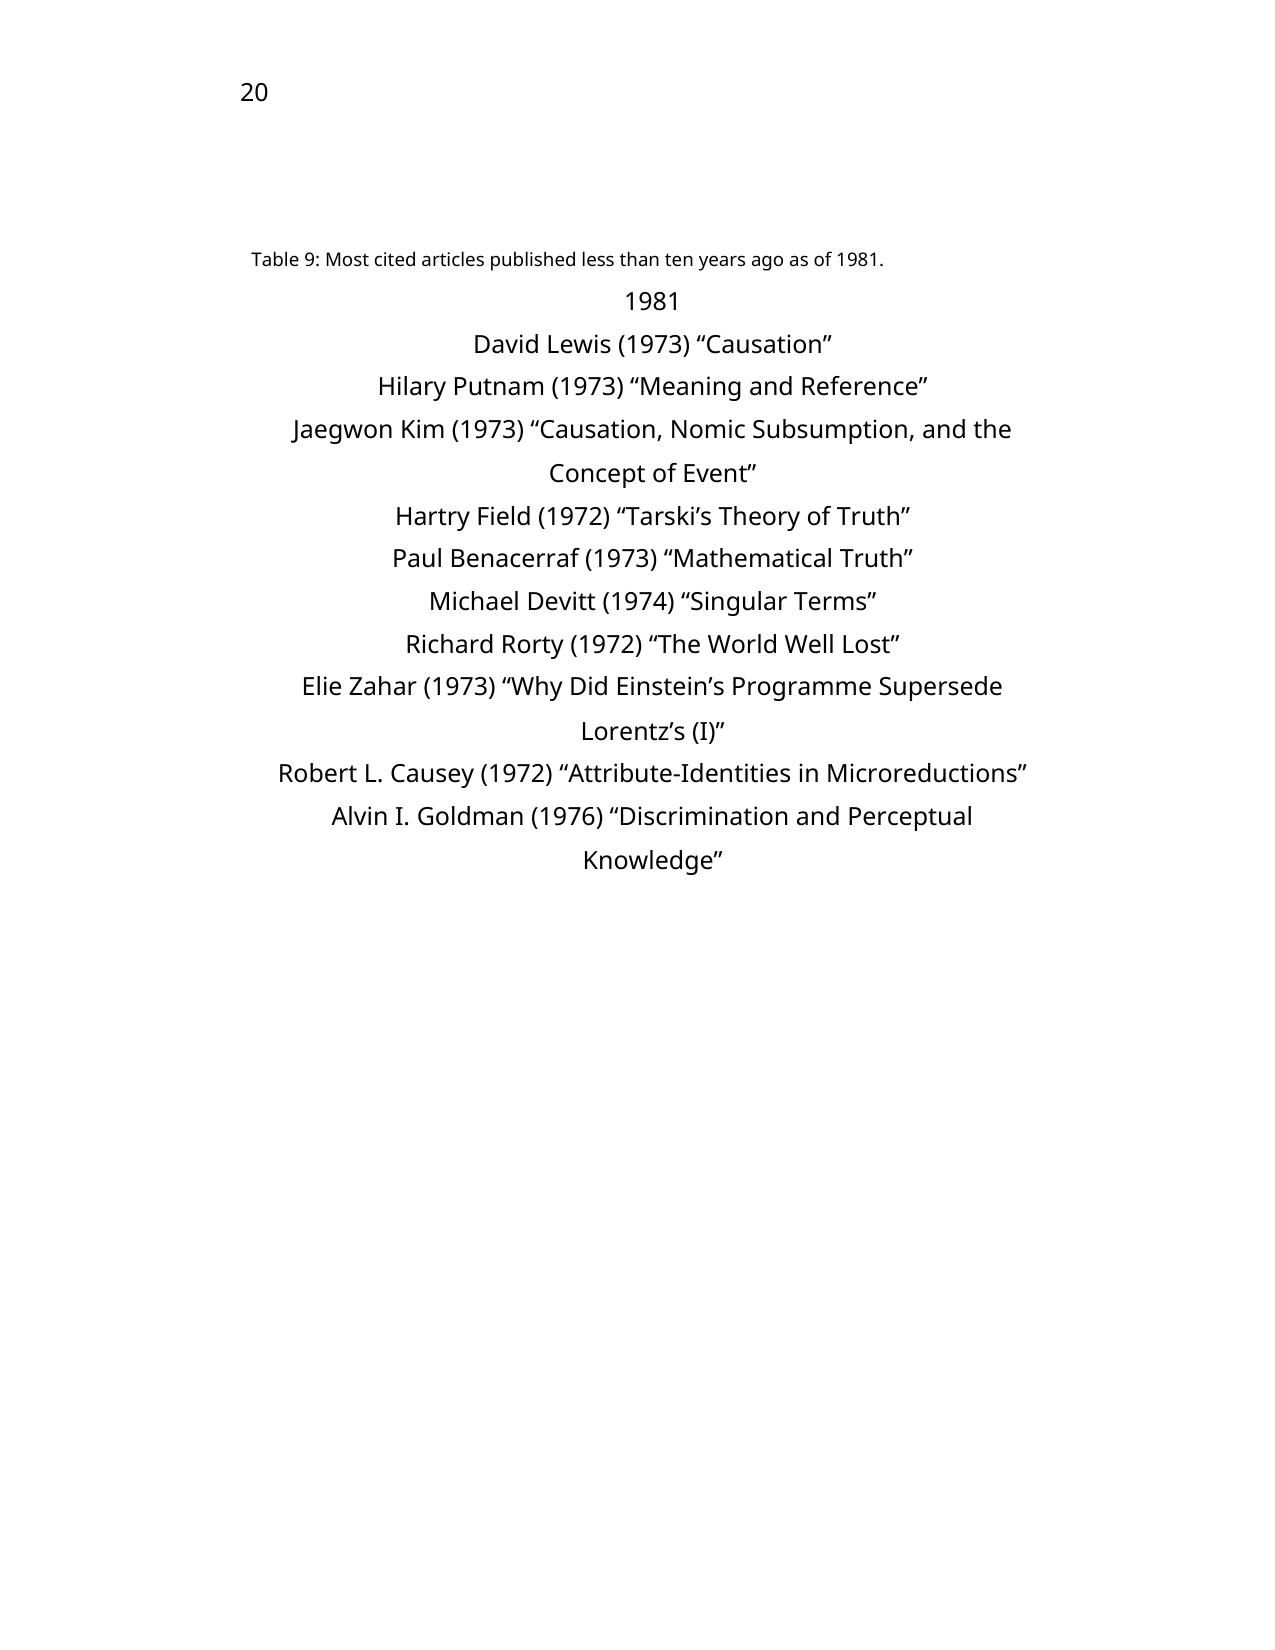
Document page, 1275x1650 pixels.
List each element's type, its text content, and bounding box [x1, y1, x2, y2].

table_header Table 9: Most cited articles published less than ten years ago as of 1981. [240, 225, 1065, 885]
